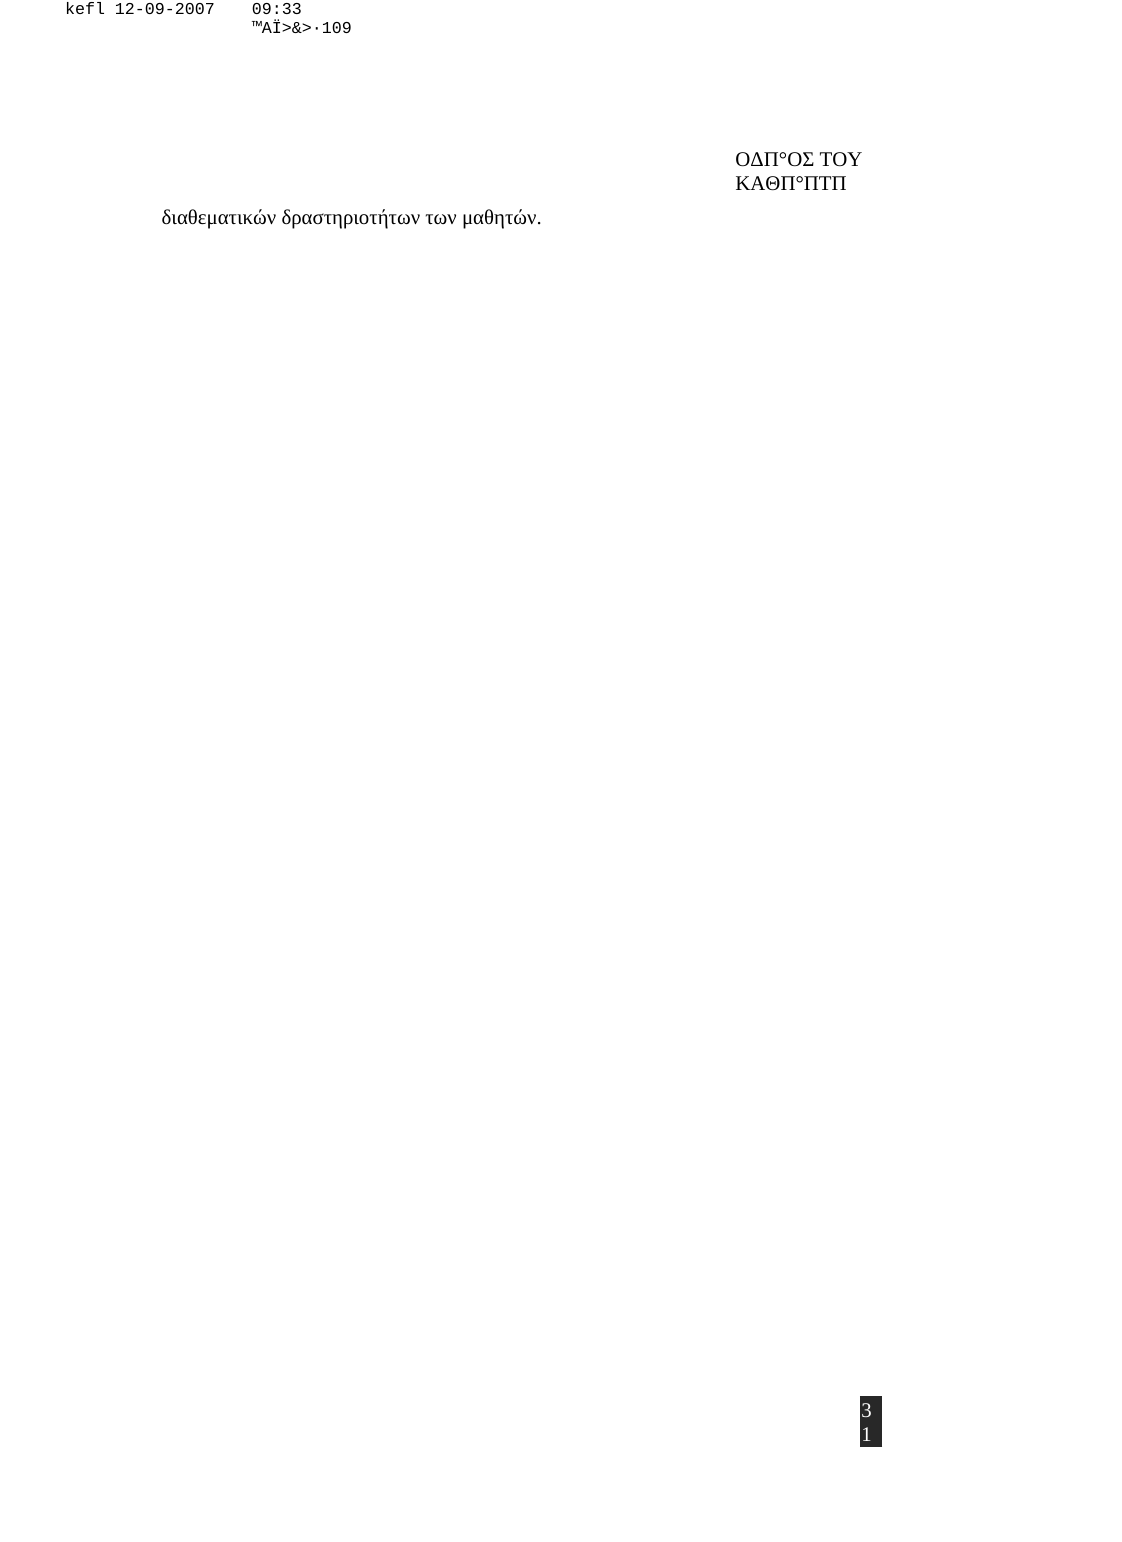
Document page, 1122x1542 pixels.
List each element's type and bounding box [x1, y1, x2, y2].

text [161, 205, 961, 229]
